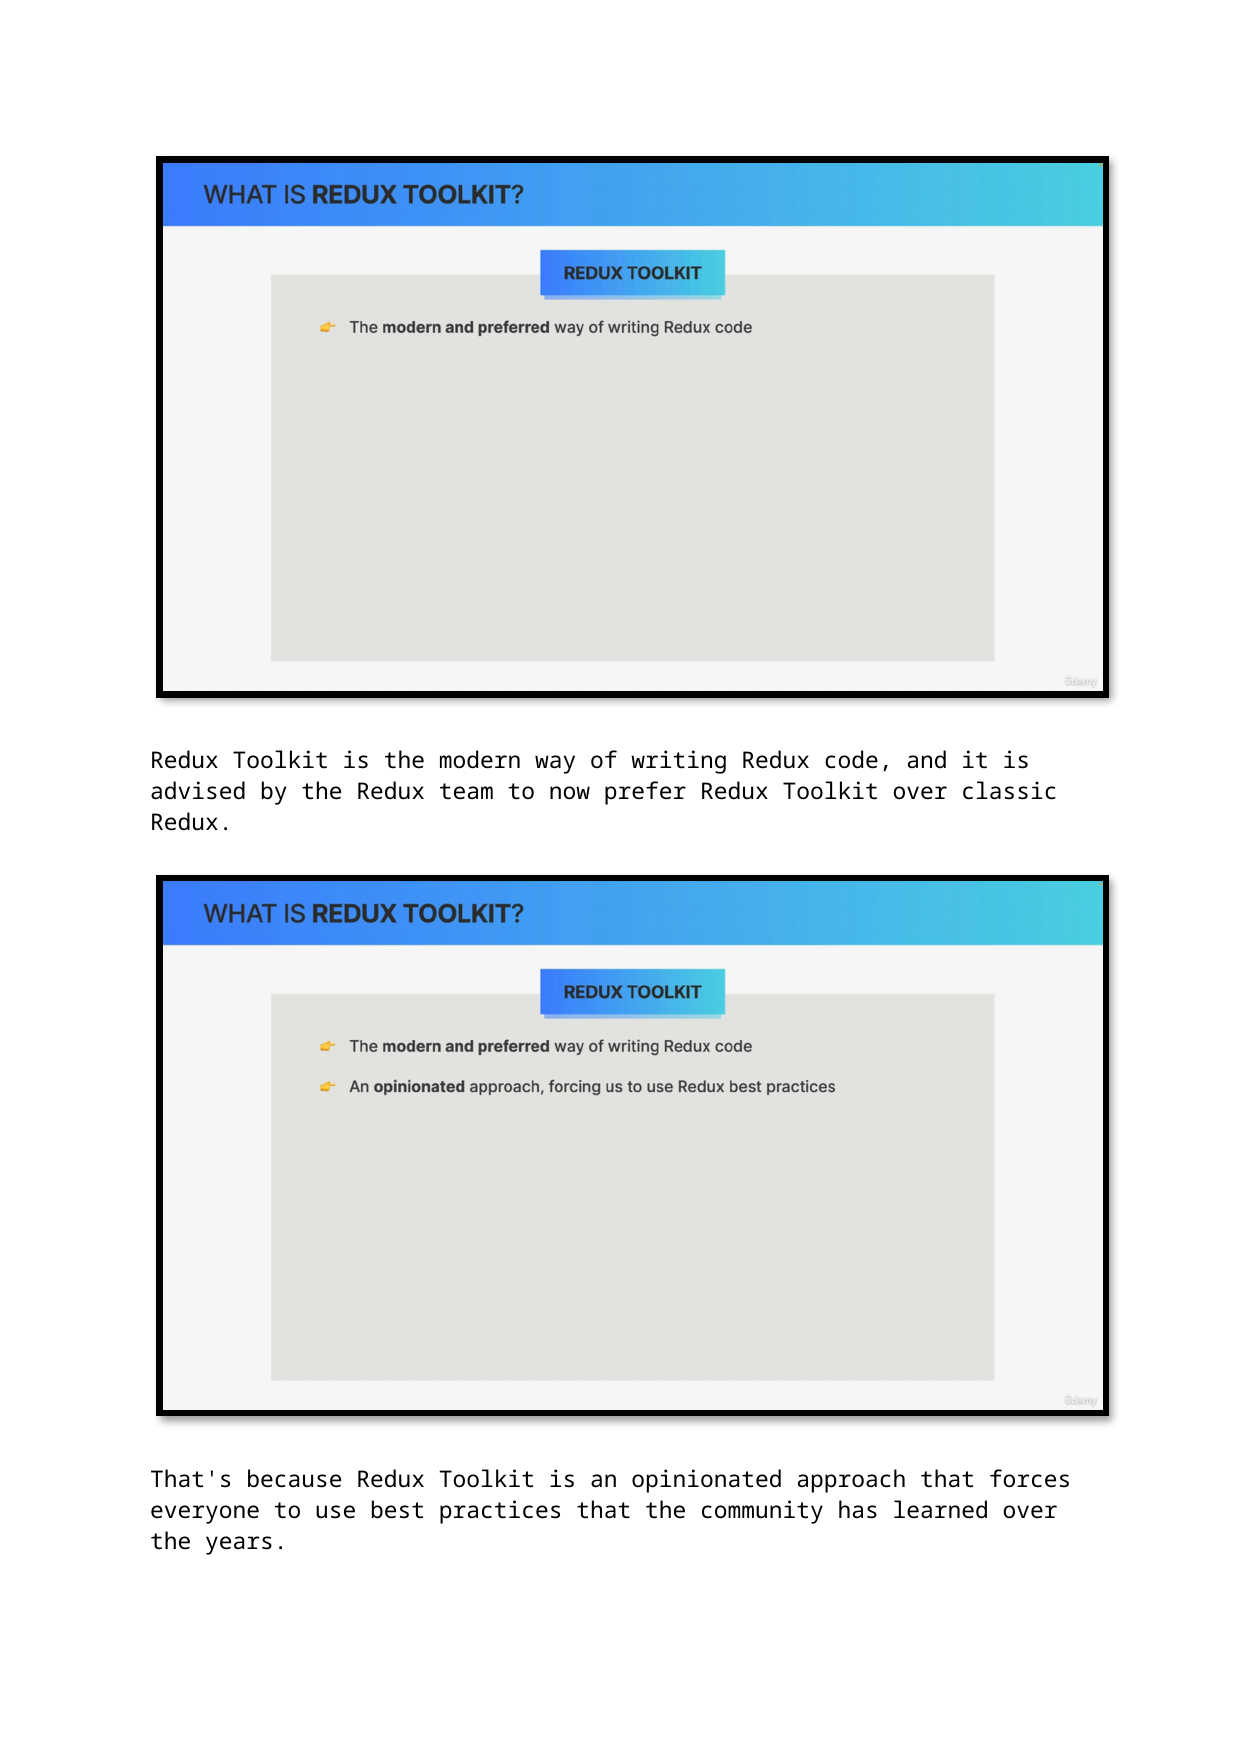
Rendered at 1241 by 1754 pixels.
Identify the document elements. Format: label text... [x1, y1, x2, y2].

text Redux Toolkit is the modern way of writing Redux code, and it is advised by the Redux team to now prefer Redux Toolkit over classic Redux. [150, 744, 1090, 838]
picture [163, 881, 1103, 1410]
text That's because Redux Toolkit is an opinionated approach that forces everyone to use best practices that the community has learned over the years. [150, 1463, 1090, 1556]
picture [163, 163, 1103, 691]
